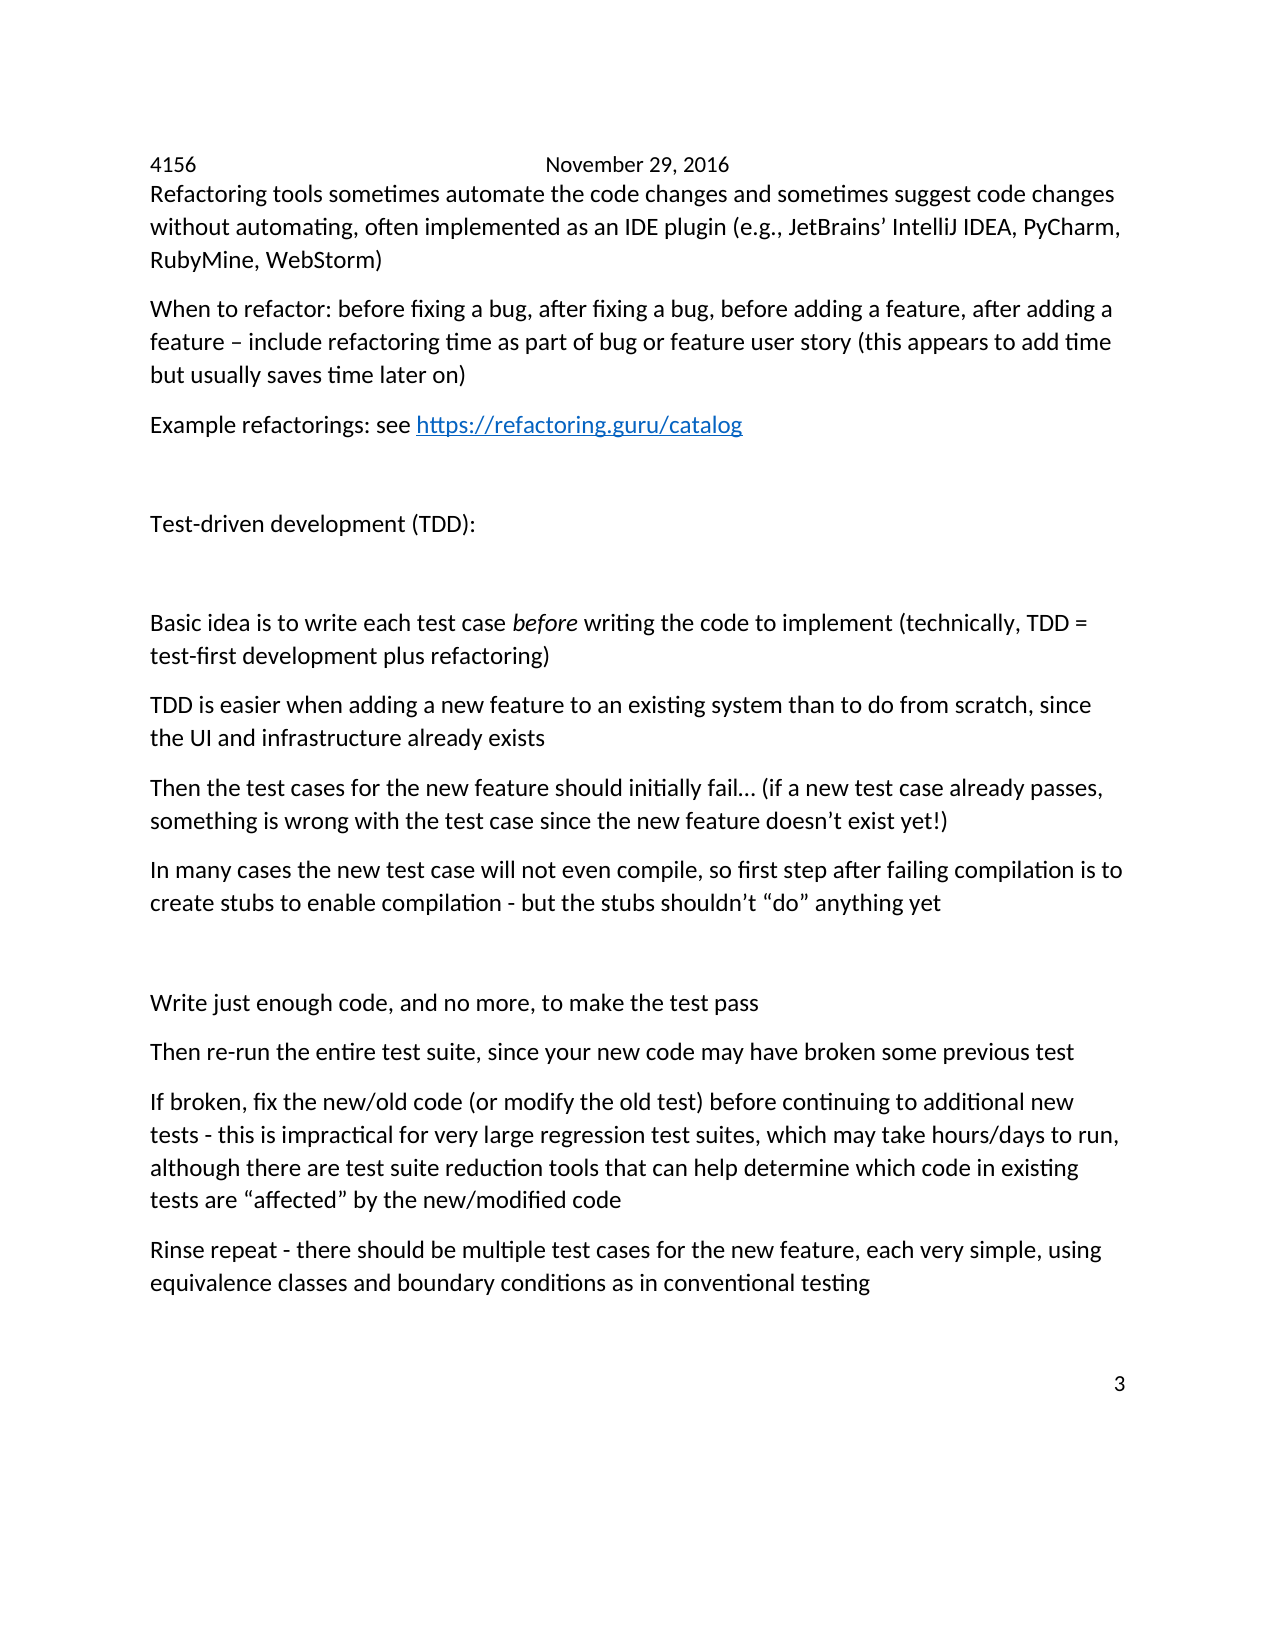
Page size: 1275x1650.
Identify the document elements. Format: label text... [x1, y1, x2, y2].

text When to refactor: before fixing a bug, after fixing a bug, before adding a feature, after adding a feature – include refactoring time as part of bug or feature user story (this appears to add time but usually saves time later on) [150, 293, 1125, 390]
text Write just enough code, and no more, to make the test pass [150, 987, 1125, 1017]
text Example refactorings: see https://refactoring.guru/catalog [150, 409, 1125, 439]
text Refactoring tools sometimes automate the code changes and sometimes suggest code changes without automating, often implemented as an IDE plugin (e.g., JetBrains’ IntelliJ IDEA, PyCharm, RubyMine, WebStorm) [150, 178, 1125, 274]
text TDD is easier when adding a new feature to an existing system than to do from scratch, since the UI and infrastructure already exists [150, 690, 1125, 753]
text In many cases the new test case will not even compile, so first step after failing compilation is to create stubs to enable compilation - but the stubs shouldn’t “do” anything yet [150, 855, 1125, 918]
text Rinse repeat - there should be multiple test cases for the new feature, each very simple, using equivalence classes and boundary conditions as in conventional testing [150, 1234, 1125, 1298]
text Basic idea is to write each test case before writing the code to implement (technically, TDD = test-first development plus refactoring) [150, 607, 1125, 671]
text If broken, fix the new/old code (or modify the old test) before continuing to additional new tests - this is impractical for very large regression test suites, which may take hours/days to run, although there are test suite reduction tools that can help determine which code in existing tests are “affected” by the new/modified code [150, 1086, 1125, 1215]
text Test-driven development (TDD): [150, 508, 1125, 538]
text Then re-run the entire test suite, since your new code may have broken some previous test [150, 1036, 1125, 1067]
text Then the test cases for the new feature should initially fail… (if a new test case already passes, something is wrong with the test case since the new feature doesn’t exist yet!) [150, 772, 1125, 836]
